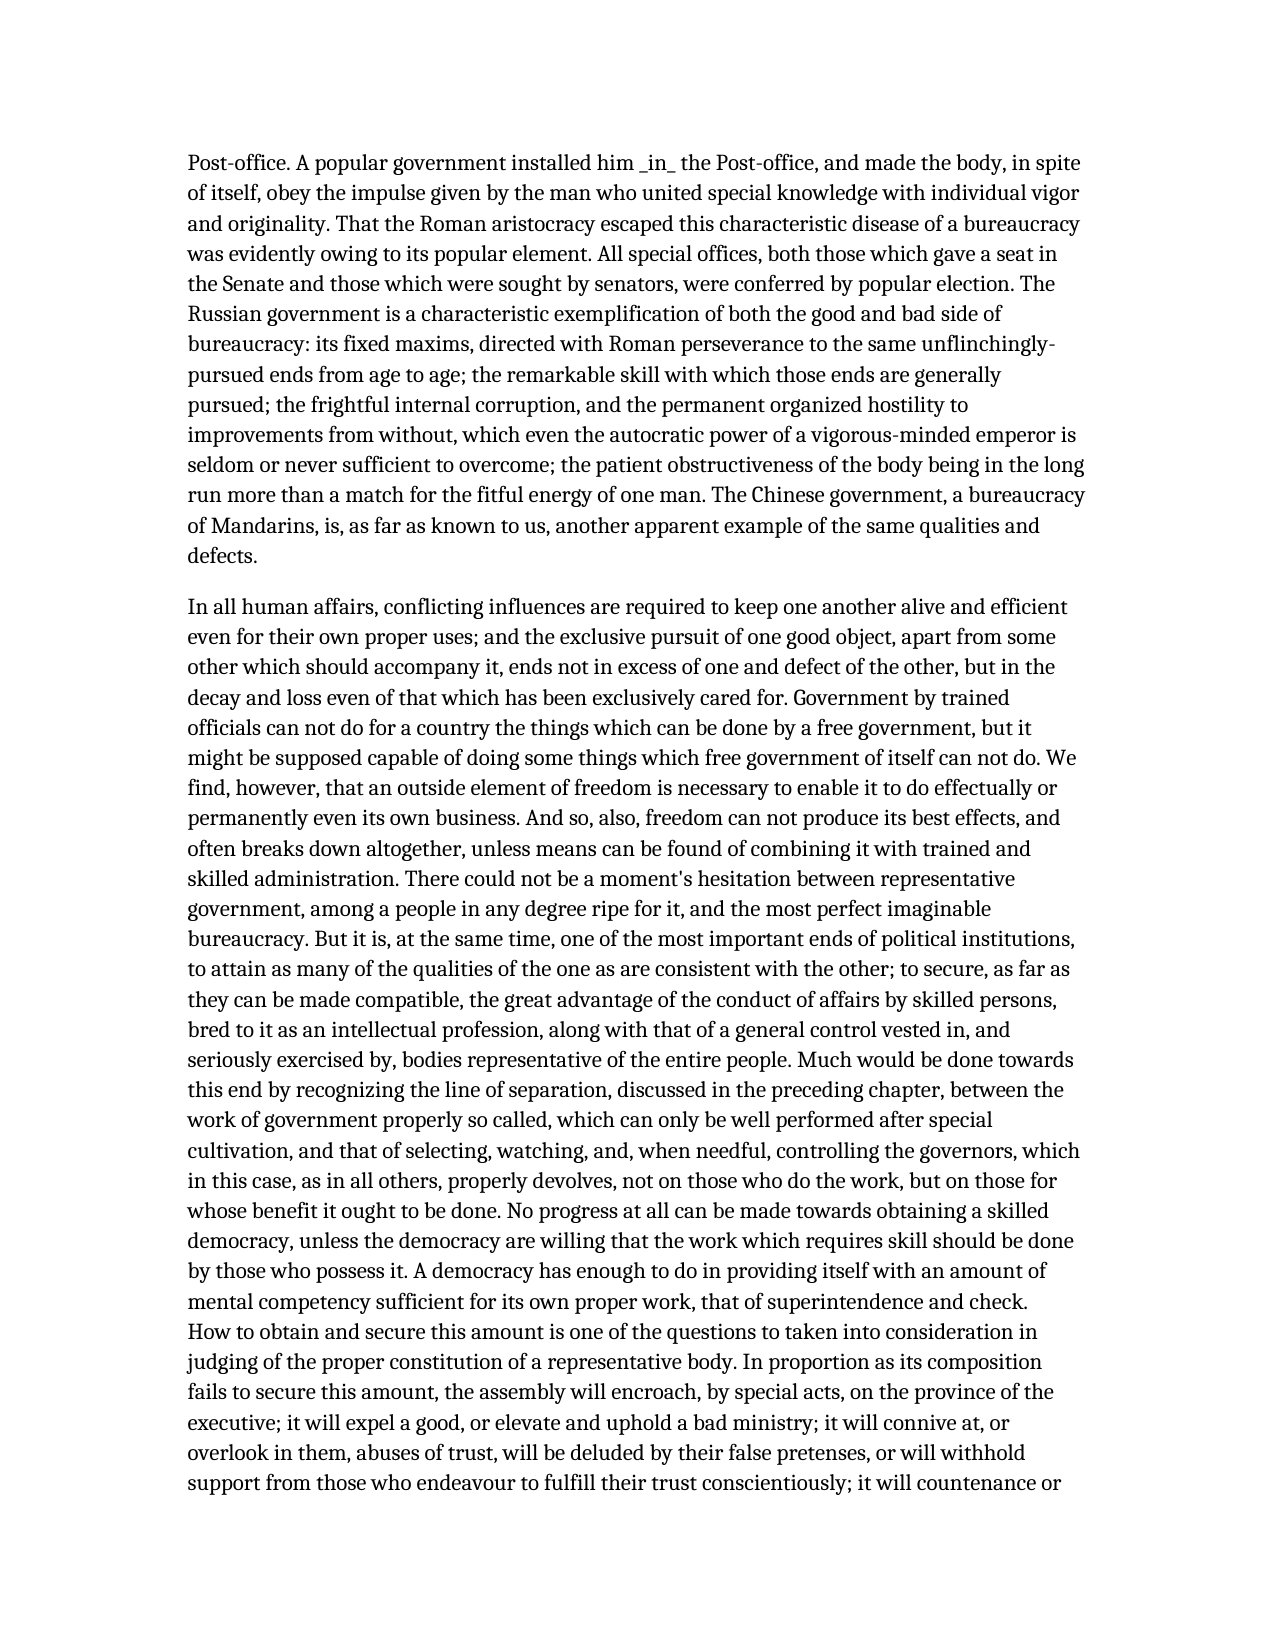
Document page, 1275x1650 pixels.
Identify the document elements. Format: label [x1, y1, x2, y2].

text [187, 594, 1087, 1496]
text [187, 150, 1087, 569]
